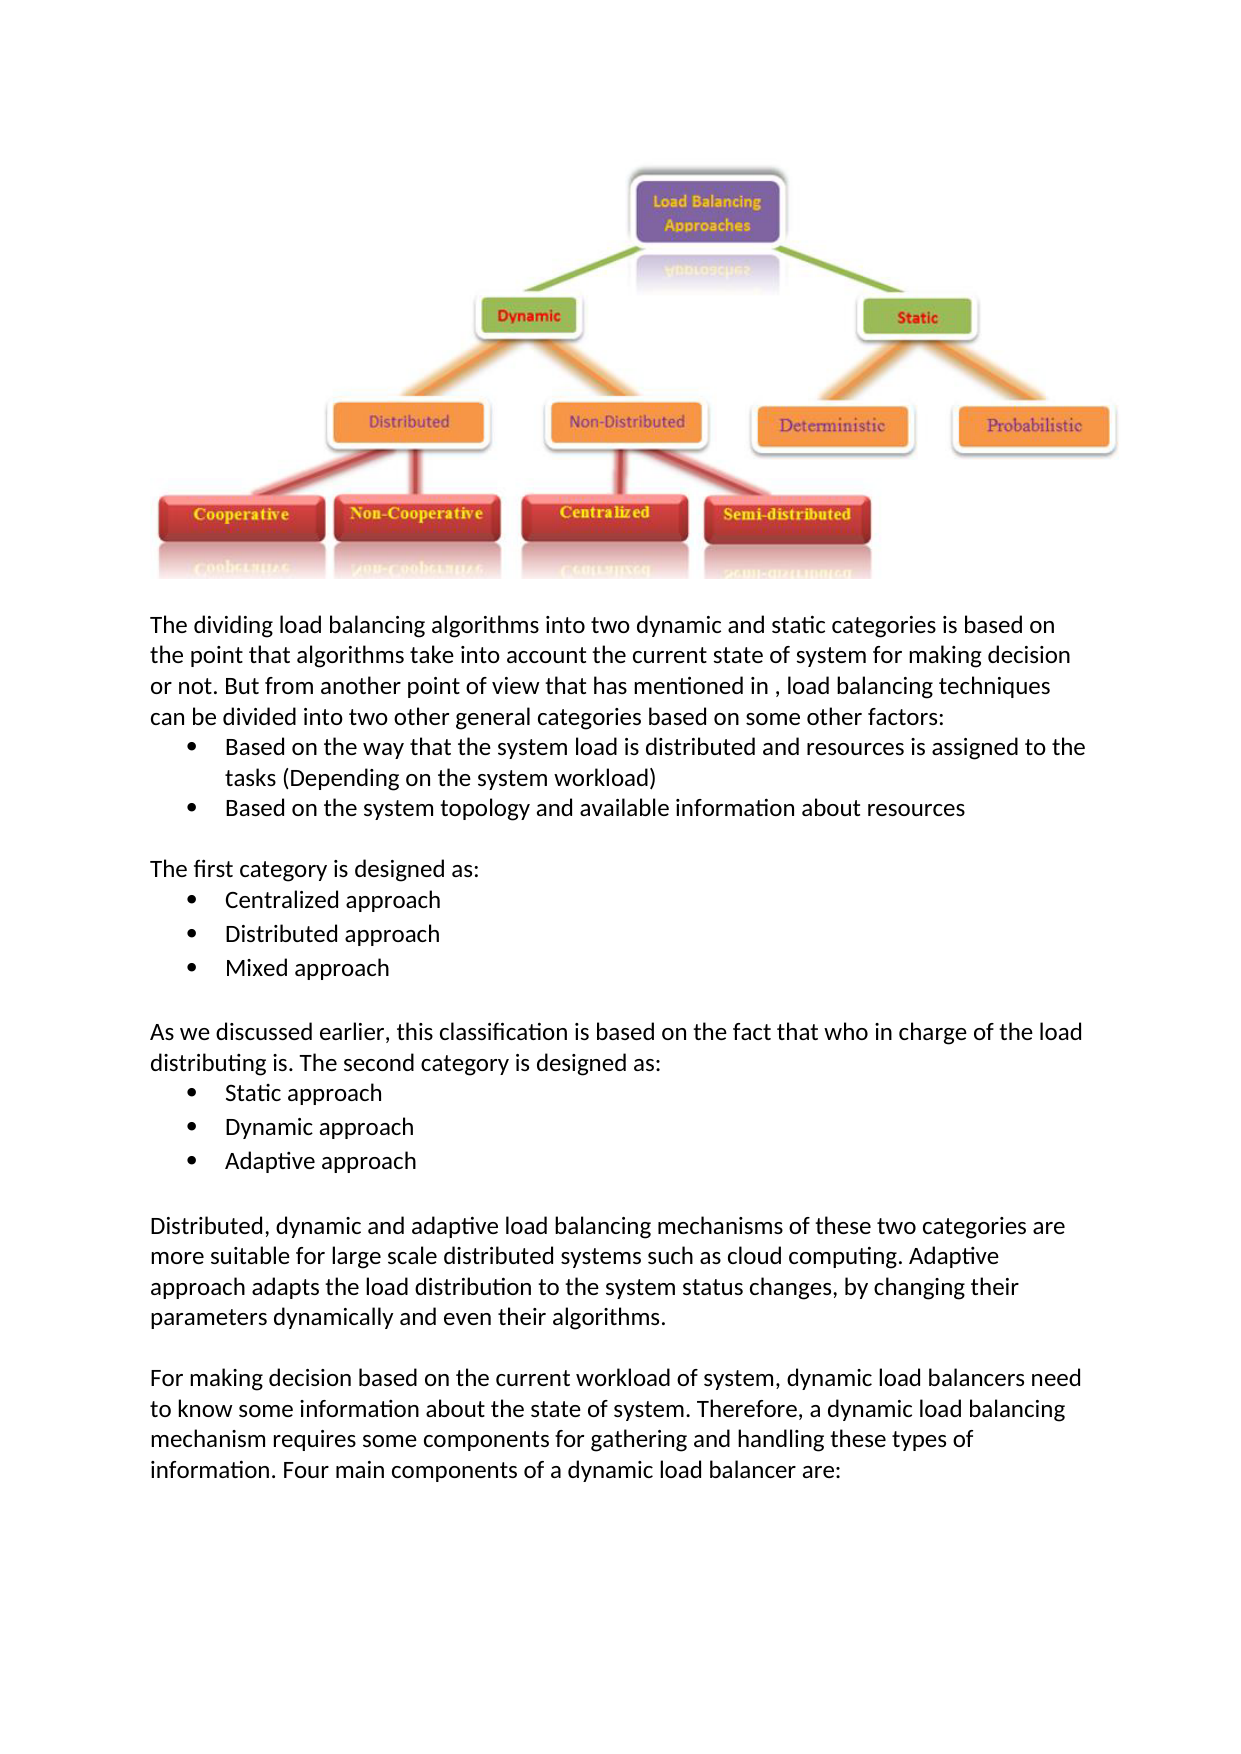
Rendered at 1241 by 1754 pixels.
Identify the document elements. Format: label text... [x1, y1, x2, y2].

text As we discussed earlier, this classification is based on the fact that who in charge of the load distributing is. The second category is designed as: [150, 1016, 1090, 1077]
text The first category is designed as: [150, 853, 1090, 884]
text Distributed, dynamic and adaptive load balancing mechanisms of these two categories are more suitable for large scale distributed systems such as cloud computing. Adaptive approach adapts the load distribution to the system status changes, by changing their parameters dynamically and even their algorithms. [150, 1210, 1090, 1332]
list Based on the system topology and available information about resources [187, 792, 1090, 823]
text For making decision based on the current workload of system, dynamic load balancers need to know some information about the state of system. Therefore, a dynamic load balancing mechanism requires some components for gathering and handling these types of information. Four main components of a dynamic load balancer are: [150, 1362, 1090, 1484]
list Dynamic approach [187, 1111, 1090, 1142]
text The dividing load balancing algorithms into two dynamic and static categories is based on the point that algorithms take into account the current state of system for making decision or not. But from another point of view that has mentioned in , load balancing techniques can be divided into two other general categories based on some other factors: [150, 609, 1090, 731]
list Adaptive approach [187, 1145, 1090, 1176]
list Mixed approach [187, 952, 1090, 982]
list Based on the way that the system load is distributed and resources is assigned to the tasks (Depending on the system workload) [187, 731, 1090, 792]
list Static approach [187, 1077, 1090, 1108]
list Distributed approach [187, 918, 1090, 948]
list Centralized approach [187, 884, 1090, 914]
